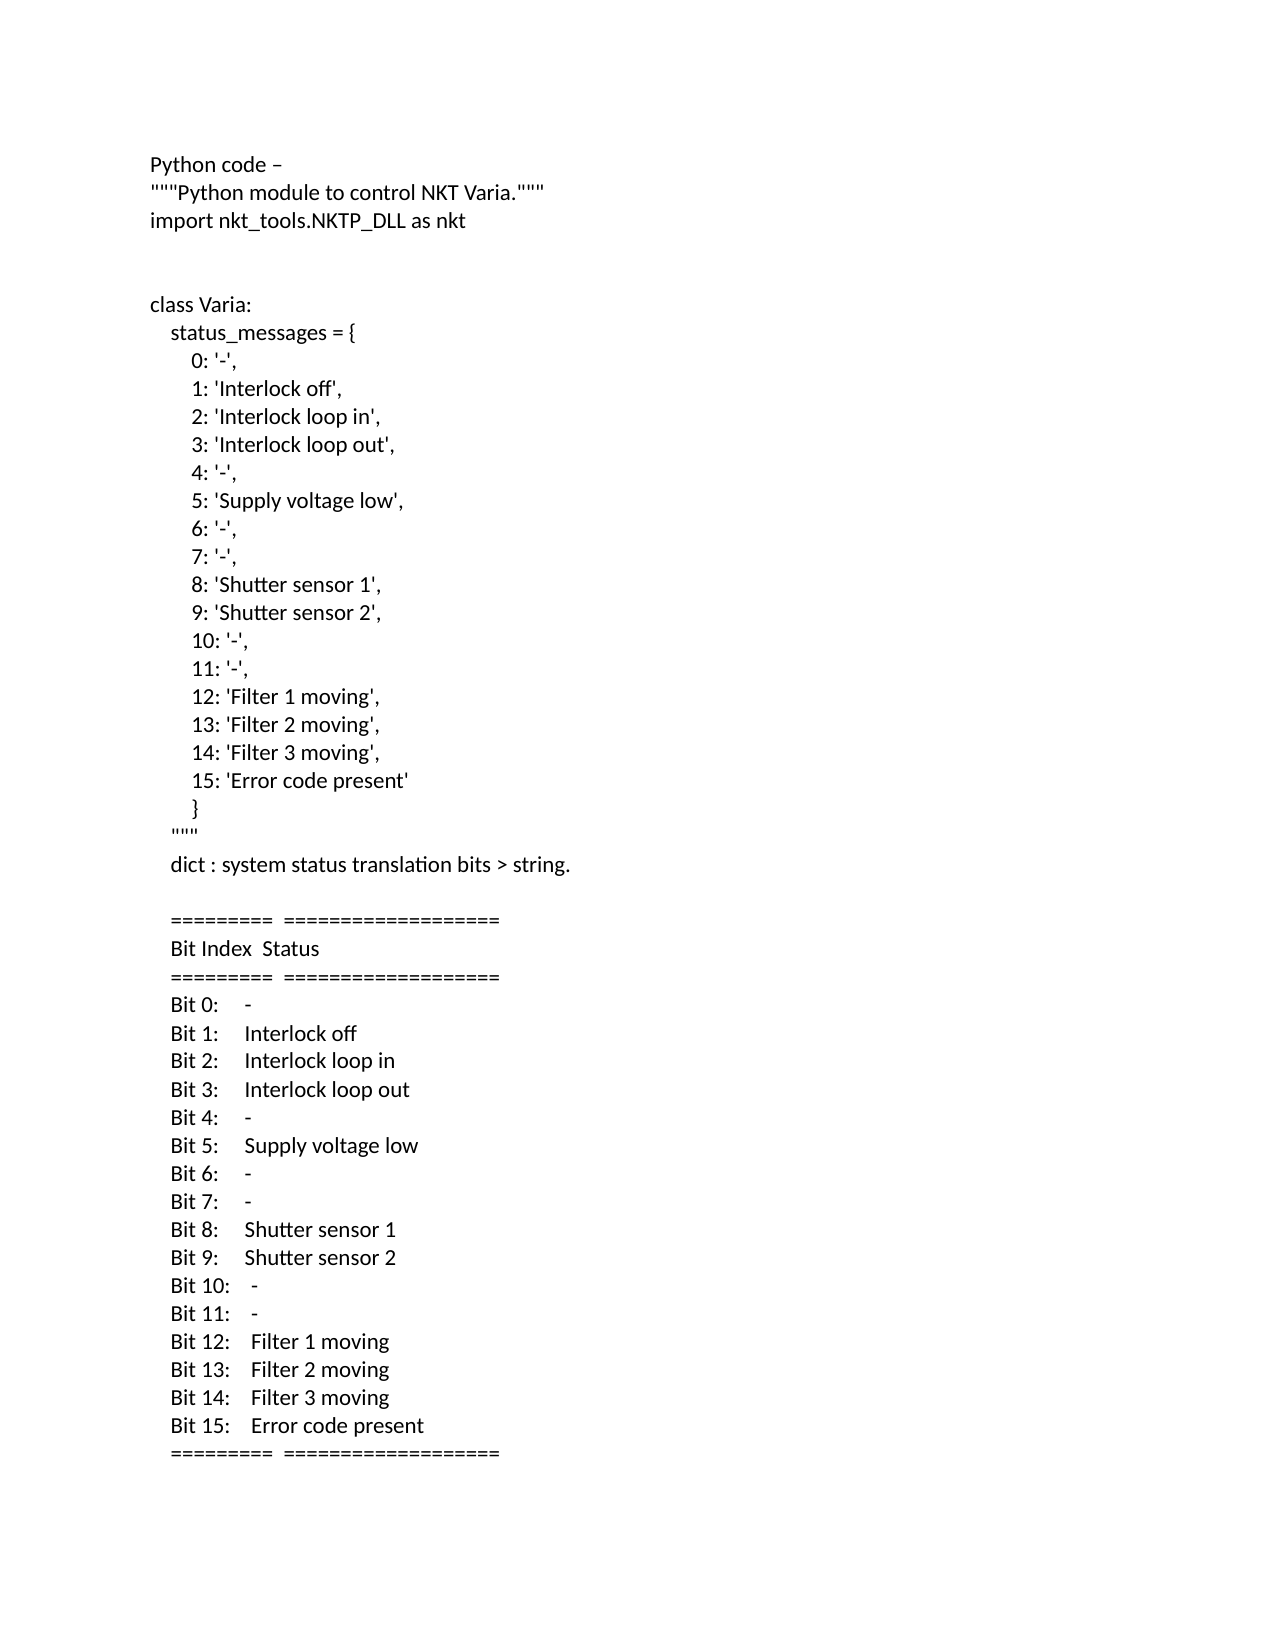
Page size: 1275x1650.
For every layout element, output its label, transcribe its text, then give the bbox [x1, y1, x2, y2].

text ========= =================== [150, 1439, 1125, 1467]
text Bit 11: - [150, 1299, 1125, 1327]
text 7: '-', [150, 542, 1125, 570]
text Bit 1: Interlock off [150, 1019, 1125, 1047]
text Bit 15: Error code present [150, 1411, 1125, 1439]
text Bit 6: - [150, 1159, 1125, 1187]
text """ [150, 822, 1125, 851]
text 0: '-', [150, 346, 1125, 374]
text Python code – [150, 150, 1125, 178]
text 1: 'Interlock off', [150, 374, 1125, 402]
text 14: 'Filter 3 moving', [150, 738, 1125, 766]
text 13: 'Filter 2 moving', [150, 710, 1125, 738]
text 12: 'Filter 1 moving', [150, 682, 1125, 710]
text class Varia: [150, 290, 1125, 318]
text 10: '-', [150, 626, 1125, 654]
text Bit 8: Shutter sensor 1 [150, 1215, 1125, 1243]
text Bit 5: Supply voltage low [150, 1131, 1125, 1159]
text Bit Index Status [150, 934, 1125, 963]
text Bit 13: Filter 2 moving [150, 1355, 1125, 1383]
text ========= =================== [150, 963, 1125, 991]
text Bit 10: - [150, 1271, 1125, 1299]
text Bit 4: - [150, 1103, 1125, 1131]
text ========= =================== [150, 907, 1125, 934]
text 9: 'Shutter sensor 2', [150, 598, 1125, 626]
text 15: 'Error code present' [150, 766, 1125, 794]
text status_messages = { [150, 318, 1125, 346]
text 11: '-', [150, 654, 1125, 682]
text } [150, 794, 1125, 822]
text Bit 7: - [150, 1187, 1125, 1215]
text dict : system status translation bits > string. [150, 851, 1125, 878]
text Bit 2: Interlock loop in [150, 1047, 1125, 1075]
text 2: 'Interlock loop in', [150, 402, 1125, 430]
text Bit 0: - [150, 991, 1125, 1019]
text 4: '-', [150, 458, 1125, 486]
text 5: 'Supply voltage low', [150, 486, 1125, 514]
text Bit 9: Shutter sensor 2 [150, 1243, 1125, 1271]
text 3: 'Interlock loop out', [150, 430, 1125, 458]
text Bit 12: Filter 1 moving [150, 1327, 1125, 1355]
text Bit 14: Filter 3 moving [150, 1383, 1125, 1411]
text Bit 3: Interlock loop out [150, 1075, 1125, 1103]
text 6: '-', [150, 514, 1125, 542]
text import nkt_tools.NKTP_DLL as nkt [150, 206, 1125, 234]
text """Python module to control NKT Varia.""" [150, 178, 1125, 206]
text 8: 'Shutter sensor 1', [150, 570, 1125, 598]
